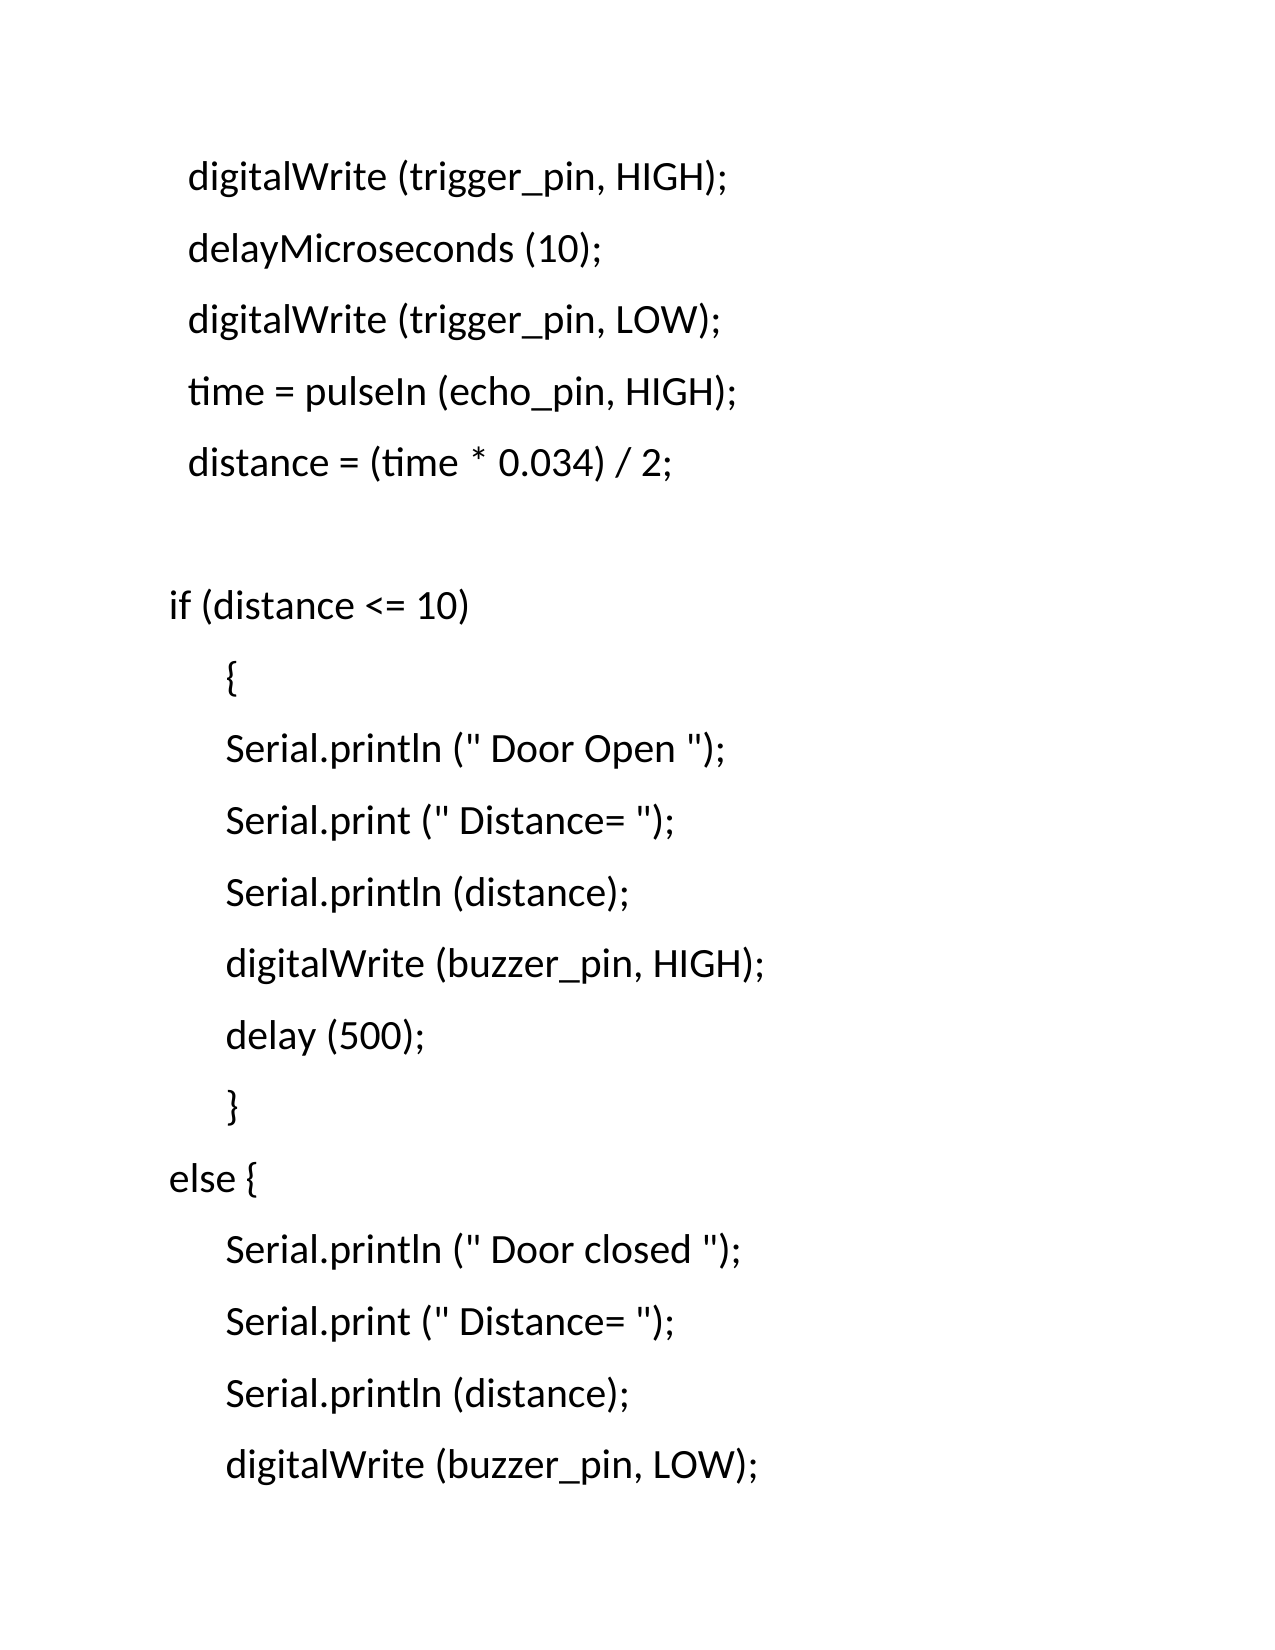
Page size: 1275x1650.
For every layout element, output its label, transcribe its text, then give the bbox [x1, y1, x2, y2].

text digitalWrite (buzzer_pin, HIGH); [150, 937, 1125, 988]
text Serial.println (distance); [150, 1367, 1125, 1417]
text digitalWrite (buzzer_pin, LOW); [150, 1438, 1125, 1489]
text if (distance <= 10) [150, 579, 1125, 630]
text else { [150, 1152, 1125, 1203]
text delay (500); [150, 1009, 1125, 1059]
text Serial.println (" Door Open "); [150, 722, 1125, 773]
text digitalWrite (trigger_pin, HIGH); [150, 150, 1125, 201]
text delayMicroseconds (10); [150, 222, 1125, 272]
text time = pulseIn (echo_pin, HIGH); [150, 365, 1125, 416]
text digitalWrite (trigger_pin, LOW); [150, 293, 1125, 344]
text } [150, 1080, 1125, 1131]
text distance = (time * 0.034) / 2; [150, 436, 1125, 487]
text Serial.print (" Distance= "); [150, 1295, 1125, 1346]
text Serial.println (distance); [150, 866, 1125, 916]
text Serial.println (" Door closed "); [150, 1223, 1125, 1274]
text Serial.print (" Distance= "); [150, 794, 1125, 845]
text { [150, 651, 1125, 702]
